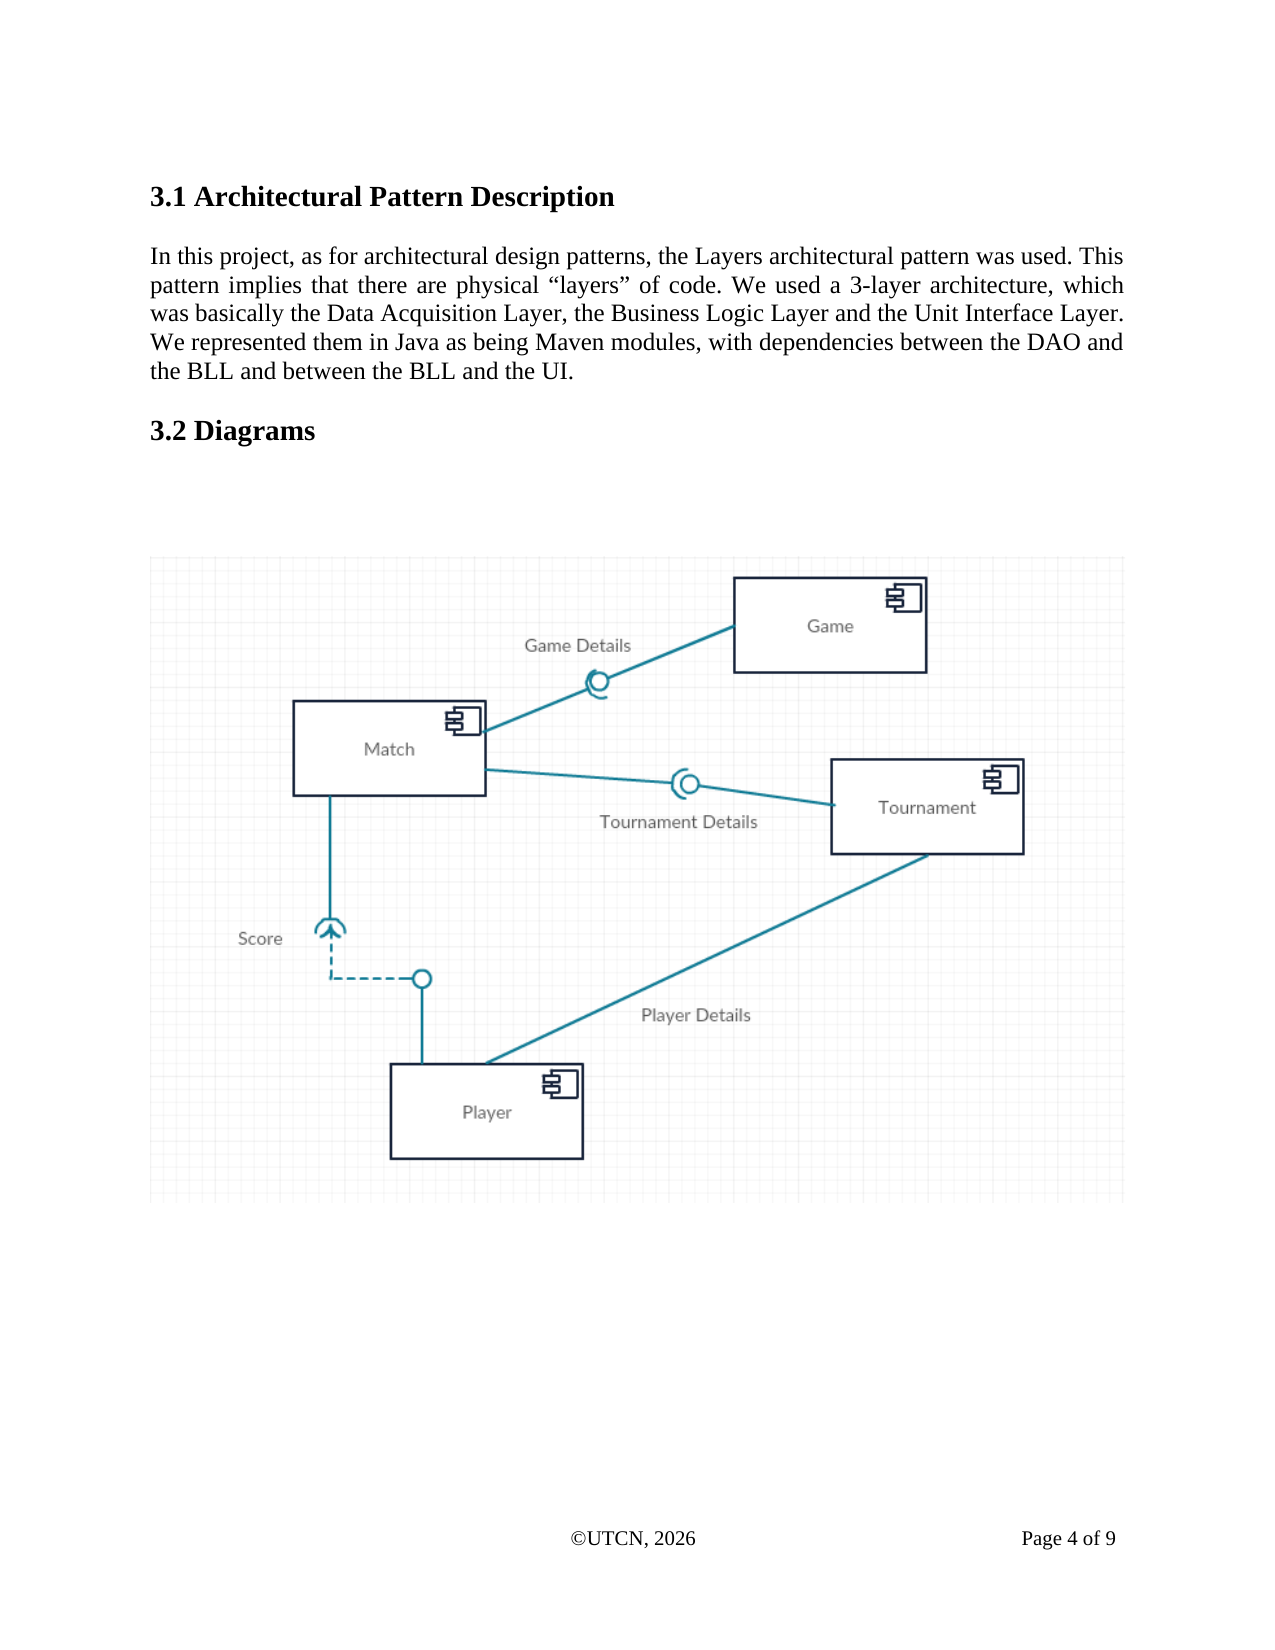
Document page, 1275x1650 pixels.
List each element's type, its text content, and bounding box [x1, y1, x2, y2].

picture [150, 556, 1125, 1203]
text 3.2 Diagrams [150, 413, 1125, 447]
text In this project, as for architectural design patterns, the Layers architectural pattern was used. This pattern implies that there are physical “layers” of code. We used a 3-layer architecture, which was basically the Data Acquisition Layer, the Business Logic Layer and the Unit Interface Layer. We represented them in Java as being Maven modules, with dependencies between the DAO and the BLL and between the BLL and the UI. [150, 241, 1125, 385]
text 3.1 Architectural Pattern Description [150, 179, 1125, 212]
